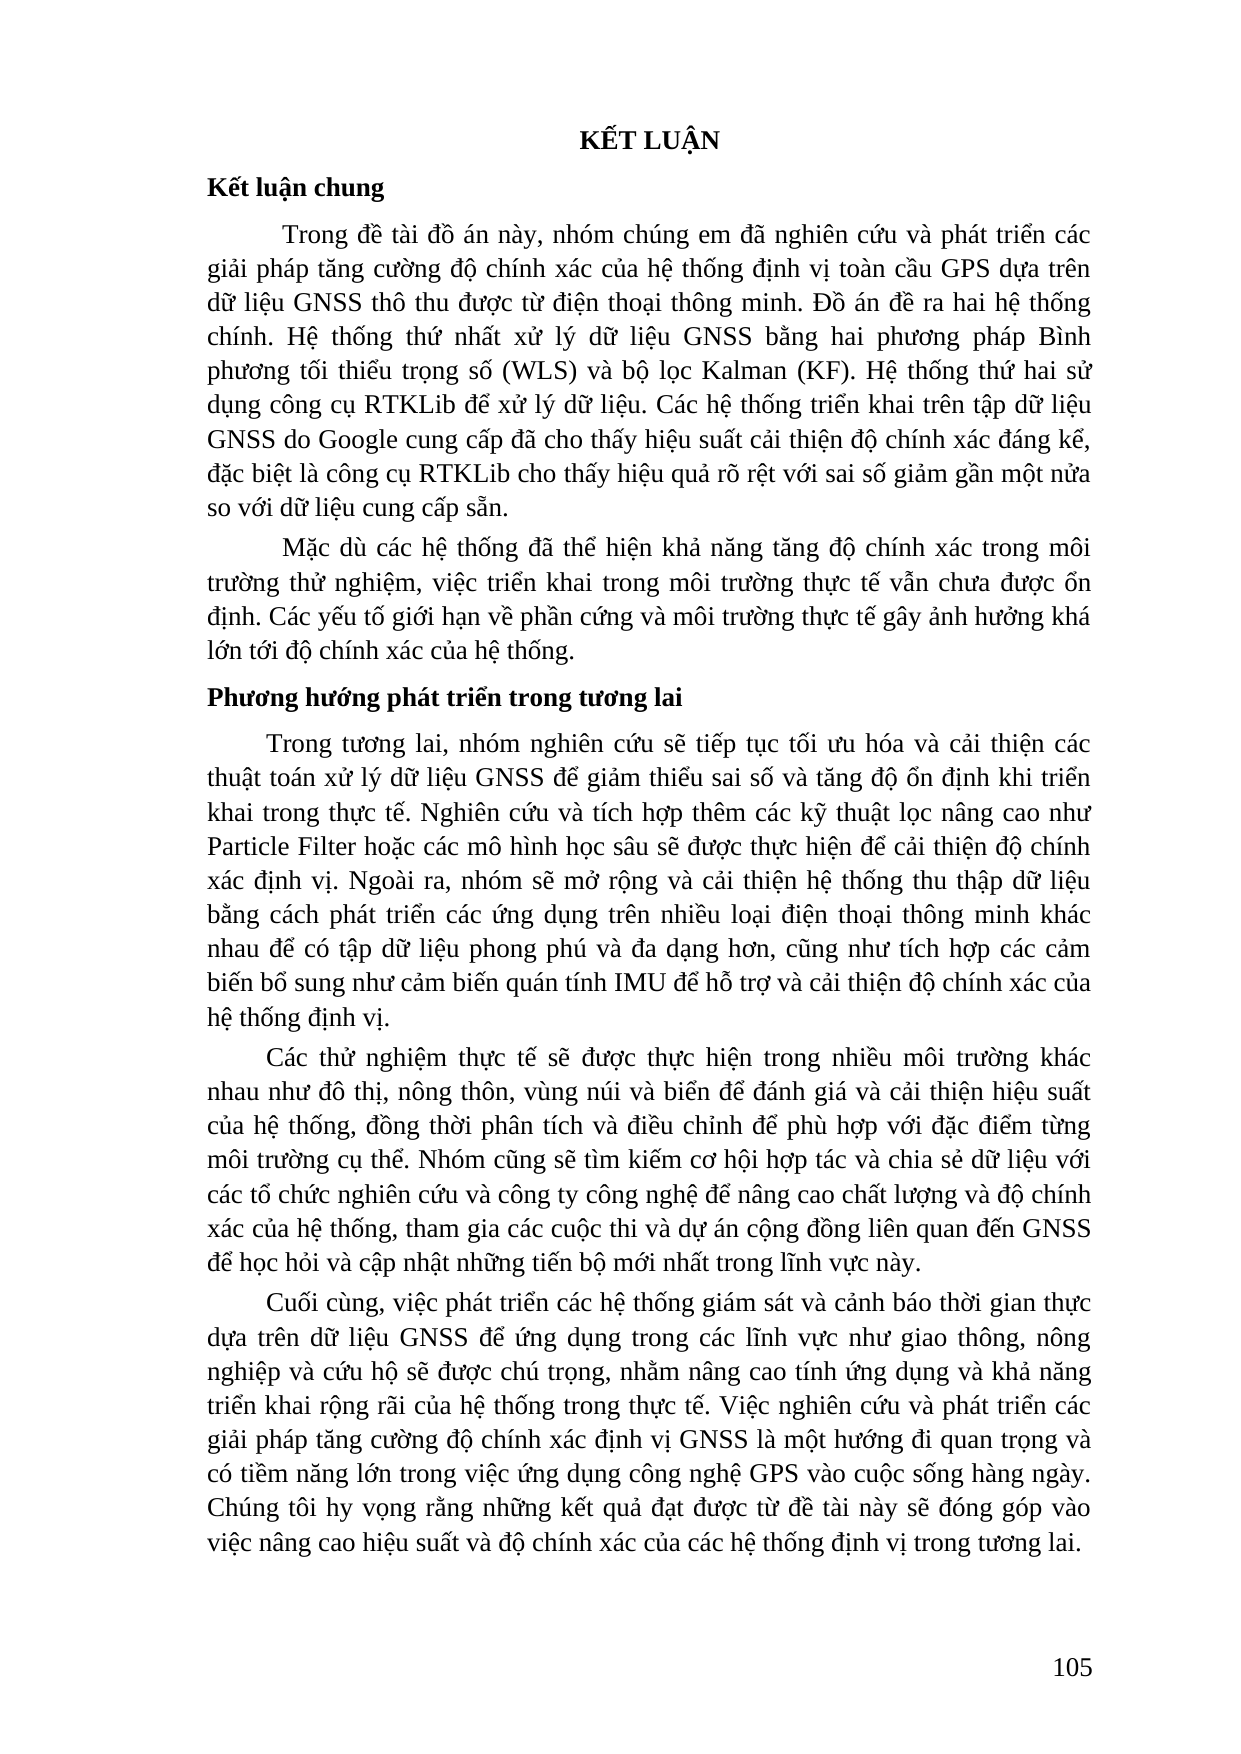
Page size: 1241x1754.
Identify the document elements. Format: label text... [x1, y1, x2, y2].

subtitle Phương hướng phát triển trong tương lai [207, 681, 1092, 712]
text Mặc dù các hệ thống đã thể hiện khả năng tăng độ chính xác trong môi trường thử nghiệm, việc triển khai trong môi trường thực tế vẫn chưa được ổn định. Các yếu tố giới hạn về phần cứng và môi trường thực tế gây ảnh hưởng khá lớn tới độ chính xác của hệ thống. [207, 531, 1092, 665]
title KẾT LUẬN [207, 124, 1092, 156]
text Trong đề tài đồ án này, nhóm chúng em đã nghiên cứu và phát triển các giải pháp tăng cường độ chính xác của hệ thống định vị toàn cầu GPS dựa trên dữ liệu GNSS thô thu được từ điện thoại thông minh. Đồ án đề ra hai hệ thống chính. Hệ thống thứ nhất xử lý dữ liệu GNSS bằng hai phương pháp Bình phương tối thiểu trọng số (WLS) và bộ lọc Kalman (KF). Hệ thống thứ hai sử dụng công cụ RTKLib để xử lý dữ liệu. Các hệ thống triển khai trên tập dữ liệu GNSS do Google cung cấp đã cho thấy hiệu suất cải thiện độ chính xác đáng kể, đặc biệt là công cụ RTKLib cho thấy hiệu quả rõ rệt với sai số giảm gần một nửa so với dữ liệu cung cấp sẵn. [207, 218, 1092, 522]
text Trong tương lai, nhóm nghiên cứu sẽ tiếp tục tối ưu hóa và cải thiện các thuật toán xử lý dữ liệu GNSS để giảm thiểu sai số và tăng độ ổn định khi triển khai trong thực tế. Nghiên cứu và tích hợp thêm các kỹ thuật lọc nâng cao như Particle Filter hoặc các mô hình học sâu sẽ được thực hiện để cải thiện độ chính xác định vị. Ngoài ra, nhóm sẽ mở rộng và cải thiện hệ thống thu thập dữ liệu bằng cách phát triển các ứng dụng trên nhiều loại điện thoại thông minh khác nhau để có tập dữ liệu phong phú và đa dạng hơn, cũng như tích hợp các cảm biến bổ sung như cảm biến quán tính IMU để hỗ trợ và cải thiện độ chính xác của hệ thống định vị. [207, 727, 1092, 1032]
text Cuối cùng, việc phát triển các hệ thống giám sát và cảnh báo thời gian thực dựa trên dữ liệu GNSS để ứng dụng trong các lĩnh vực như giao thông, nông nghiệp và cứu hộ sẽ được chú trọng, nhằm nâng cao tính ứng dụng và khả năng triển khai rộng rãi của hệ thống trong thực tế. Việc nghiên cứu và phát triển các giải pháp tăng cường độ chính xác định vị GNSS là một hướng đi quan trọng và có tiềm năng lớn trong việc ứng dụng công nghệ GPS vào cuộc sống hàng ngày. Chúng tôi hy vọng rằng những kết quả đạt được từ đề tài này sẽ đóng góp vào việc nâng cao hiệu suất và độ chính xác của các hệ thống định vị trong tương lai. [207, 1286, 1092, 1557]
subtitle Kết luận chung [207, 171, 1092, 202]
text Các thử nghiệm thực tế sẽ được thực hiện trong nhiều môi trường khác nhau như đô thị, nông thôn, vùng núi và biển để đánh giá và cải thiện hiệu suất của hệ thống, đồng thời phân tích và điều chỉnh để phù hợp với đặc điểm từng môi trường cụ thể. Nhóm cũng sẽ tìm kiếm cơ hội hợp tác và chia sẻ dữ liệu với các tổ chức nghiên cứu và công ty công nghệ để nâng cao chất lượng và độ chính xác của hệ thống, tham gia các cuộc thi và dự án cộng đồng liên quan đến GNSS để học hỏi và cập nhật những tiến bộ mới nhất trong lĩnh vực này. [207, 1041, 1092, 1277]
